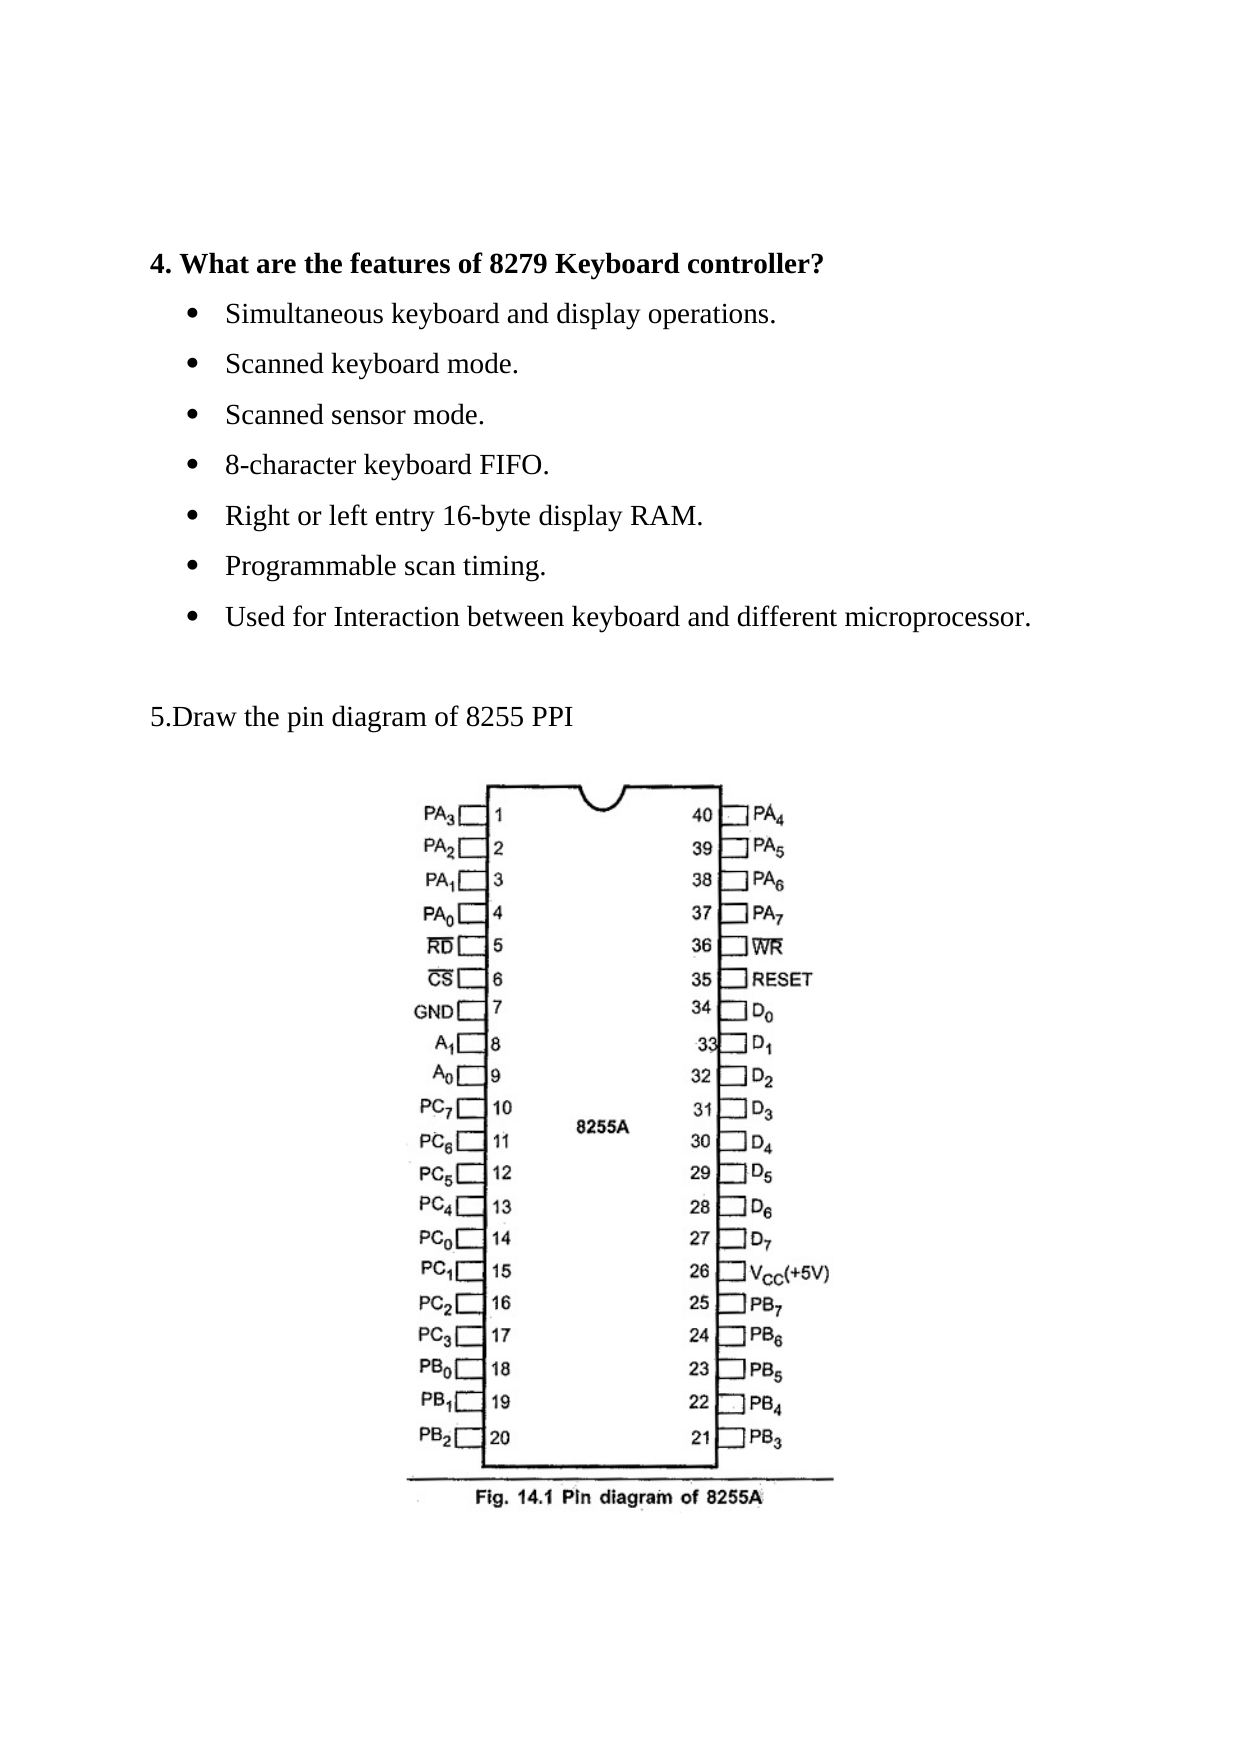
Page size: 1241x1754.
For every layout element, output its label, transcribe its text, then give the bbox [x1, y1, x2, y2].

list Right or left entry 16-byte display RAM. [187, 498, 1090, 531]
list Used for Interaction between keyboard and different microprocessor. [187, 599, 1090, 632]
list 8-character keyboard FIFO. [187, 447, 1090, 481]
text 5.Draw the pin diagram of 8255 PPI [150, 699, 1090, 733]
list Scanned keyboard mode. [187, 347, 1090, 380]
text 4. What are the features of 8279 Keyboard controller? [150, 246, 1090, 279]
list Programmable scan timing. [187, 548, 1090, 582]
list Scanned sensor mode. [187, 397, 1090, 431]
picture [406, 778, 834, 1513]
list Simultaneous keyboard and display operations. [187, 296, 1090, 330]
